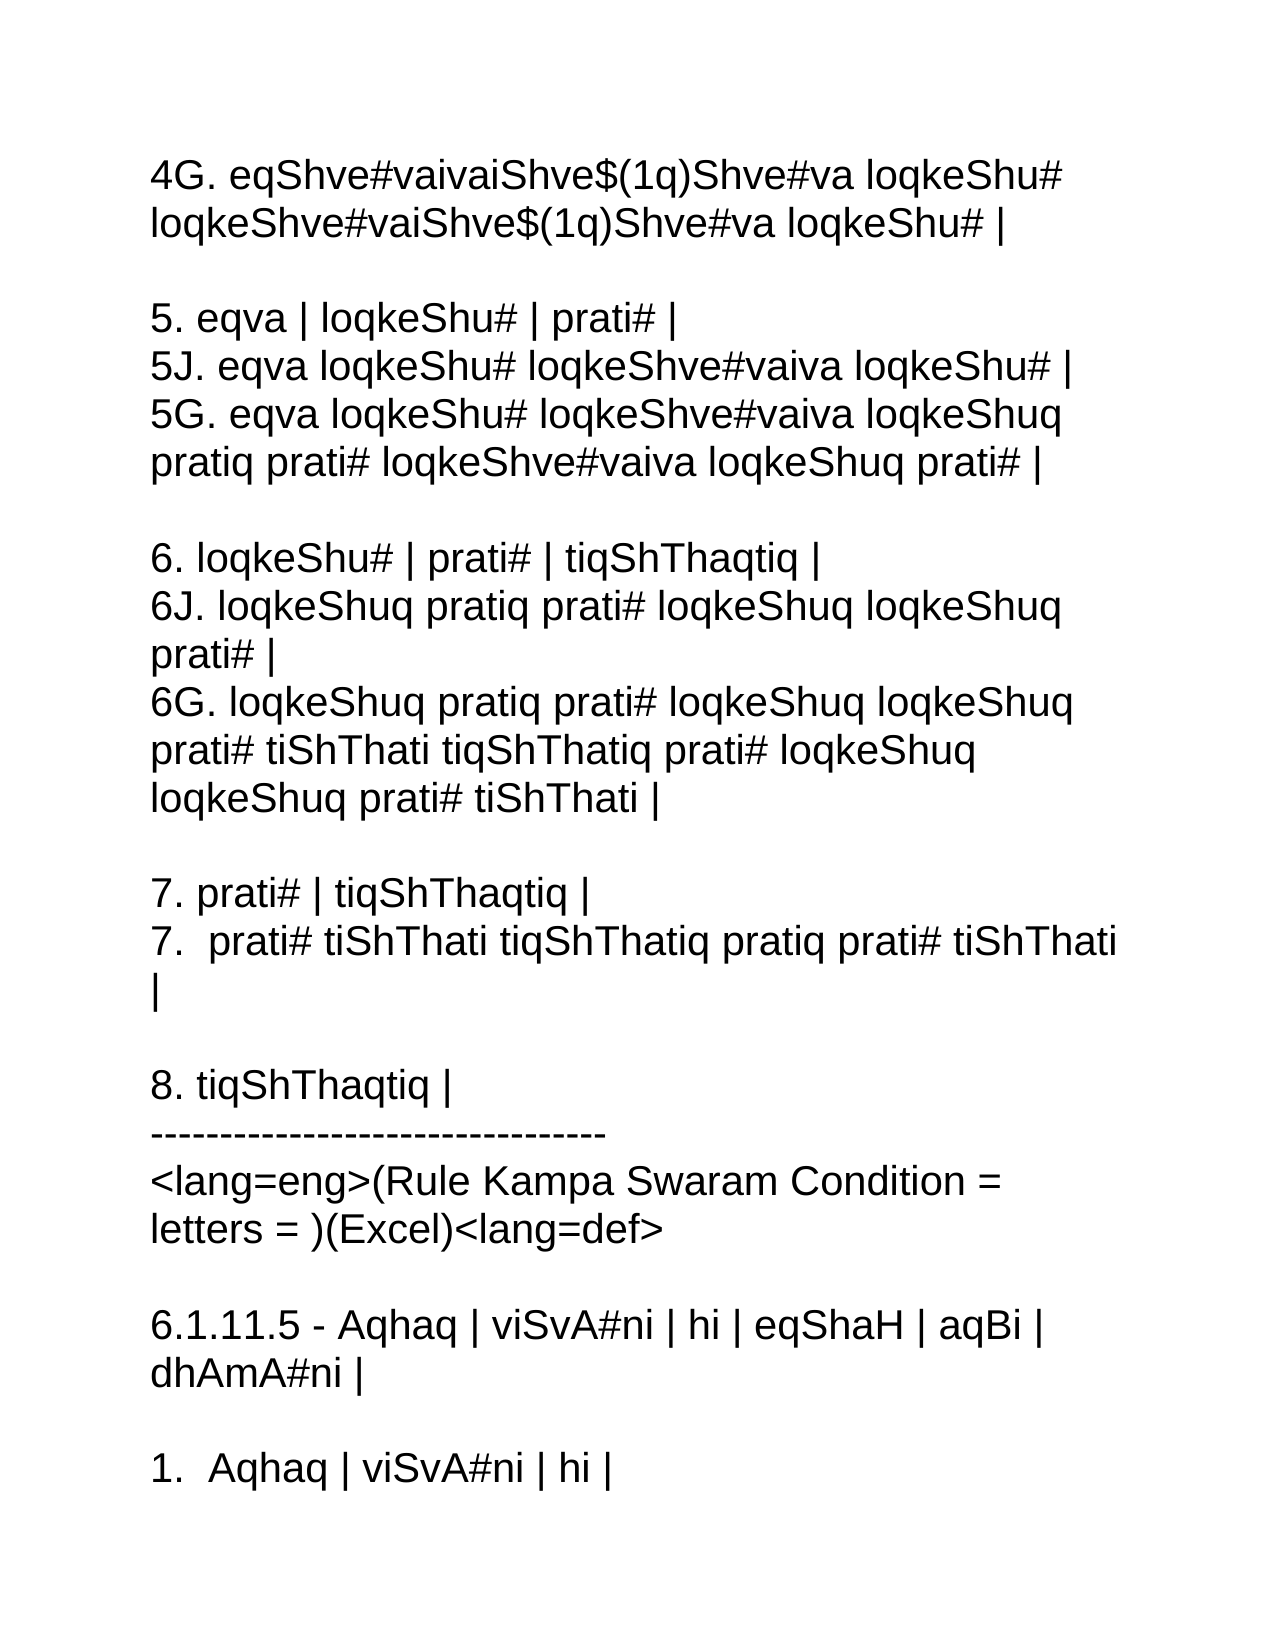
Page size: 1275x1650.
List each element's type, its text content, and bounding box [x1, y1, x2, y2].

text 5. eqva | loqkeShu# | prati# | [150, 294, 1125, 342]
text 6.1.11.5 - Aqhaq | viSvA#ni | hi | eqShaH | aqBi | dhAmA#ni | [150, 1300, 1125, 1396]
text 5G. eqva loqkeShu# loqkeShve#vaiva loqkeShuq pratiq prati# loqkeShve#vaiva loqkeShuq prati# | [150, 389, 1125, 485]
text <lang=eng>(Rule Kampa Swaram Condition = letters = )(Excel)<lang=def> [150, 1156, 1125, 1252]
text 5J. eqva loqkeShu# loqkeShve#vaiva loqkeShu# | [150, 342, 1125, 389]
text 7. prati# tiShThati tiqShThatiq pratiq prati# tiShThati | [150, 917, 1125, 1012]
text 6J. loqkeShuq pratiq prati# loqkeShuq loqkeShuq prati# | [150, 581, 1125, 677]
text 1. Aqhaq | viSvA#ni | hi | [150, 1444, 1125, 1492]
text 7. prati# | tiqShThaqtiq | [150, 869, 1125, 917]
text 6. loqkeShu# | prati# | tiqShThaqtiq | [150, 533, 1125, 581]
text 6G. loqkeShuq pratiq prati# loqkeShuq loqkeShuq prati# tiShThati tiqShThatiq prati# loqkeShuq loqkeShuq prati# tiShThati | [150, 677, 1125, 821]
text --------------------------------- [150, 1108, 1125, 1156]
text 8. tiqShThaqtiq | [150, 1060, 1125, 1108]
text 4G. eqShve#vaivaiShve$(1q)Shve#va loqkeShu# loqkeShve#vaiShve$(1q)Shve#va loqkeShu# | [150, 150, 1125, 246]
